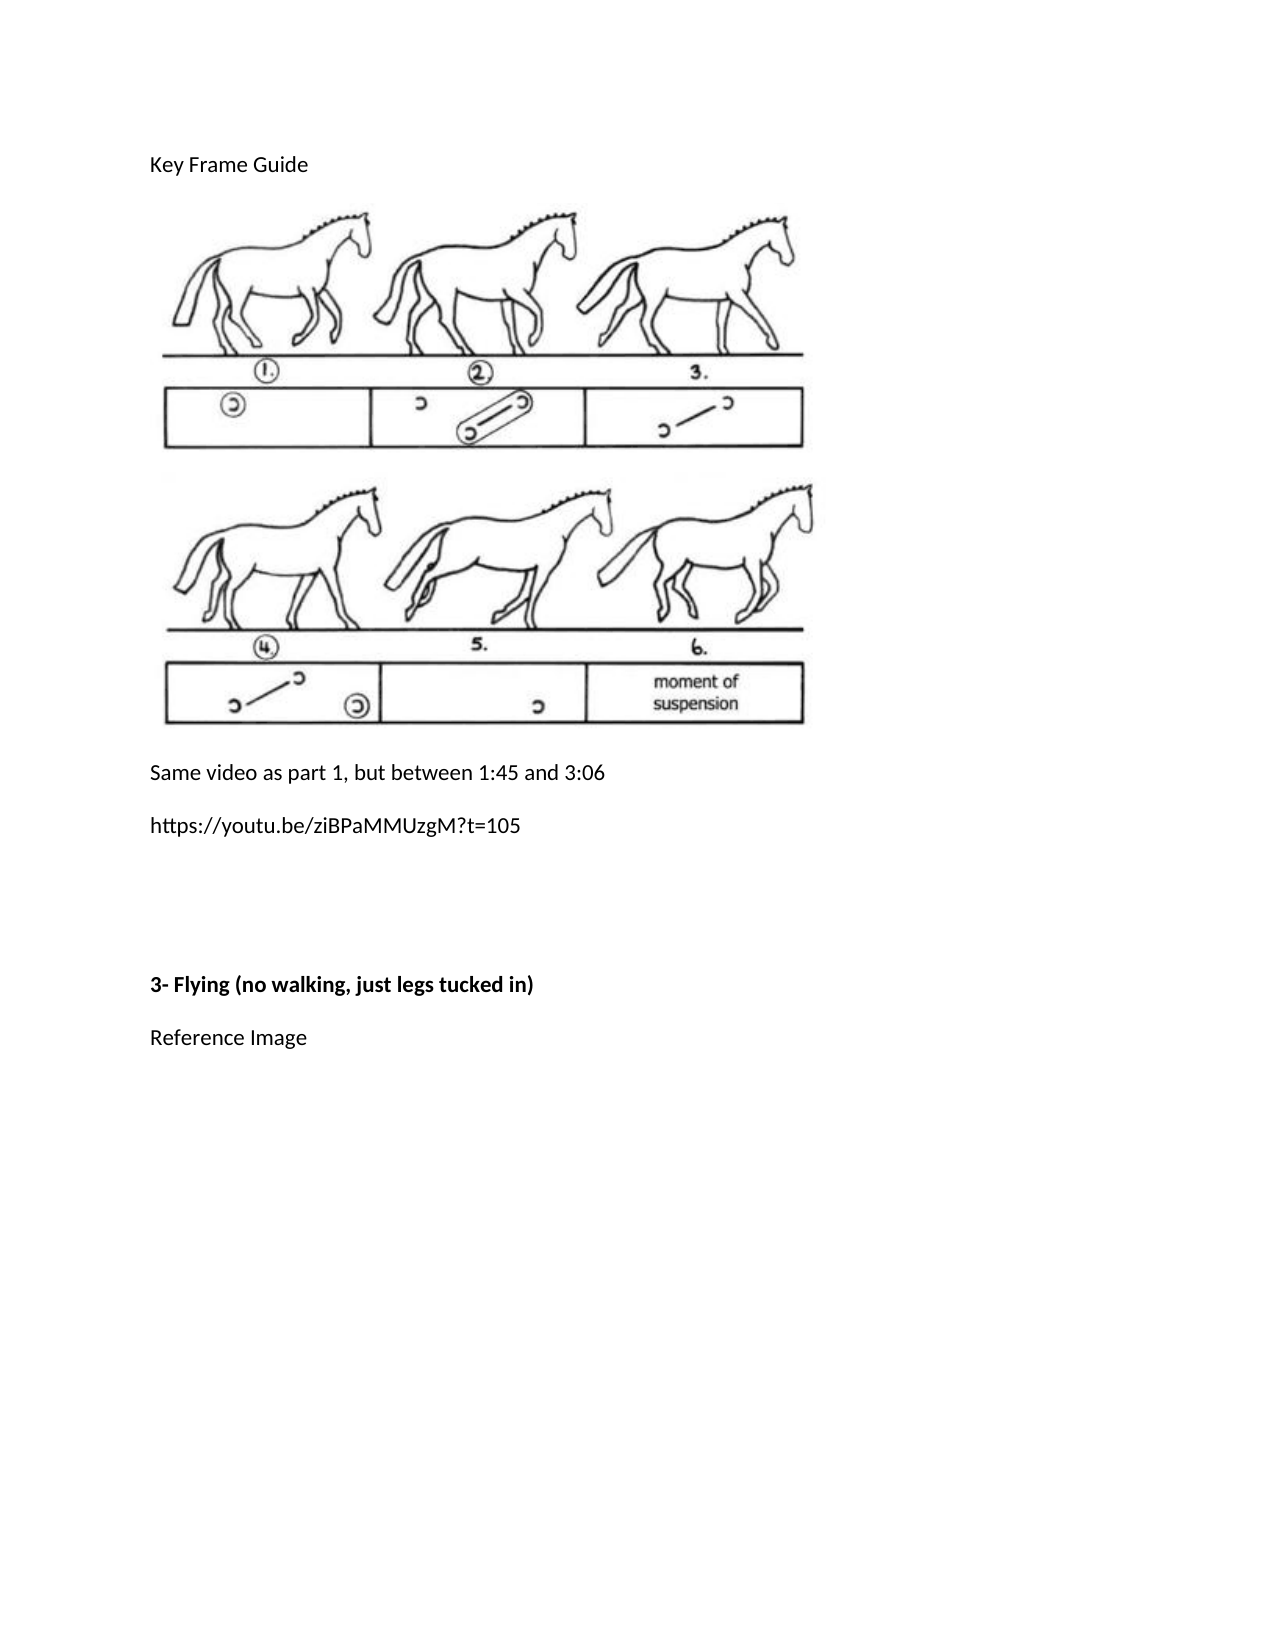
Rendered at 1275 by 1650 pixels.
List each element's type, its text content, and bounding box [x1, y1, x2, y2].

text Reference Image [150, 1023, 1125, 1051]
text 3- Flying (no walking, just legs tucked in) [150, 970, 1125, 998]
text Key Frame Guide [150, 150, 1125, 178]
text Same video as part 1, but between 1:45 and 3:06 [150, 758, 1125, 786]
picture [150, 203, 827, 733]
text https://youtu.be/ziBPaMMUzgM?t=105 [150, 811, 1125, 839]
